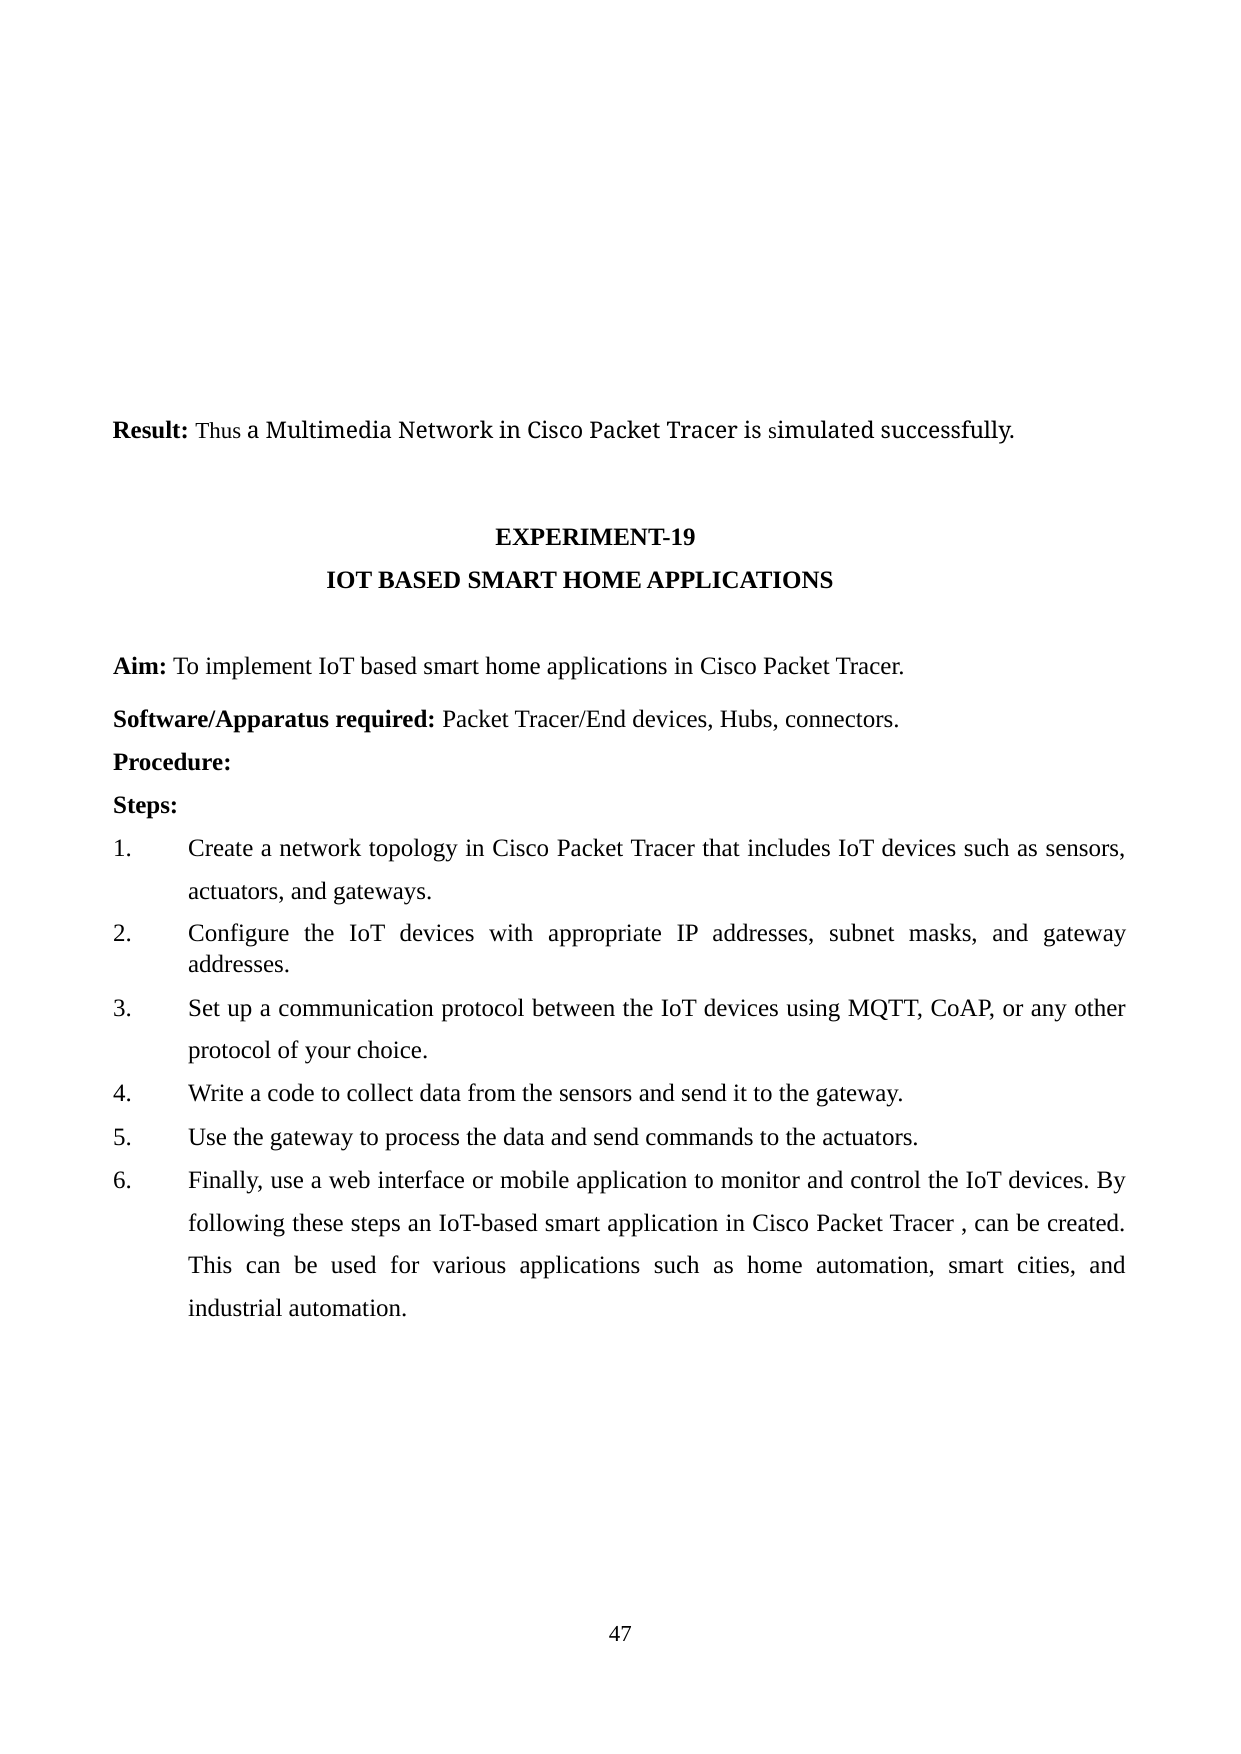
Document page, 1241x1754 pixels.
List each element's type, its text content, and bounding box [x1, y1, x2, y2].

list Use the gateway to process the data and send commands to the actuators. [113, 1122, 1127, 1150]
list Finally, use a web interface or mobile application to monitor and control the IoT devices. By following these steps an IoT-based smart application in Cisco Packet Tracer , can be created. This can be used for various applications such as home automation, smart cities, and industrial automation. [113, 1165, 1127, 1322]
list Configure the IoT devices with appropriate IP addresses, subnet masks, and gateway addresses. [113, 918, 1127, 978]
text Software/Apparatus required: Packet Tracer/End devices, Hubs, connectors. [113, 704, 1127, 733]
text Aim: To implement IoT based smart home applications in Cisco Packet Tracer. [113, 651, 1127, 680]
list Write a code to collect data from the sensors and send it to the gateway. [113, 1078, 1127, 1107]
list Create a network topology in Cisco Packet Tracer that includes IoT devices such as sensors, actuators, and gateways. [113, 833, 1127, 904]
subtitle EXPERIMENT-19 [115, 522, 1076, 551]
list Set up a communication protocol between the IoT devices using MQTT, CoAP, or any other protocol of your choice. [113, 993, 1127, 1064]
text Procedure: [113, 747, 1128, 776]
text IOT BASED SMART HOME APPLICATIONS [170, 565, 1128, 594]
text Steps: [113, 790, 1128, 819]
text Result: Thus a Multimedia Network in Cisco Packet Tracer is simulated successfully. [112, 414, 1128, 445]
